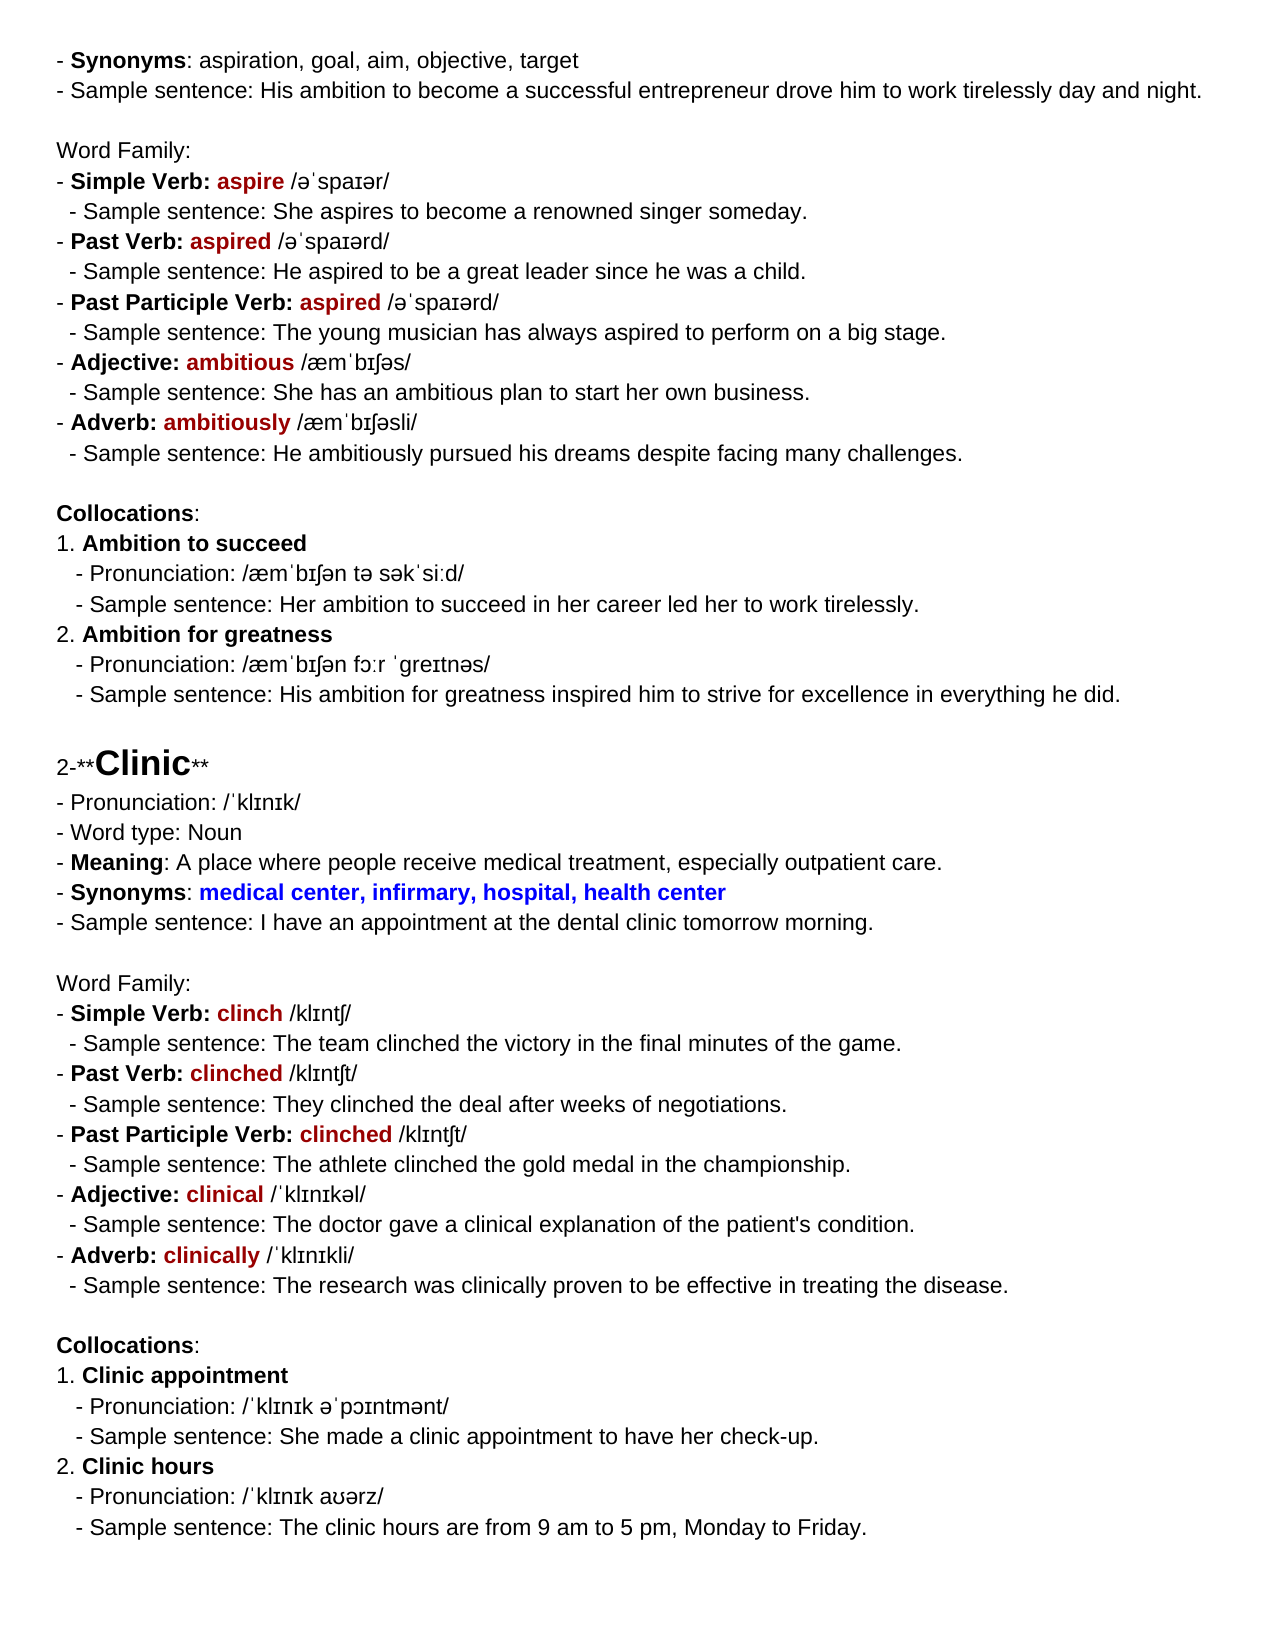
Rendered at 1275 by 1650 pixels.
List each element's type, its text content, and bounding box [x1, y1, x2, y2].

text - Sample sentence: She made a clinic appointment to have her check-up. [56, 1423, 1237, 1449]
text - Simple Verb: clinch /klɪntʃ/ [56, 1000, 1237, 1026]
text - Sample sentence: They clinched the deal after weeks of negotiations. [56, 1091, 1237, 1117]
text - Sample sentence: He aspired to be a great leader since he was a child. [56, 258, 1237, 285]
text - Sample sentence: The doctor gave a clinical explanation of the patient's condition. [56, 1211, 1237, 1238]
text - Sample sentence: The athlete clinched the gold medal in the championship. [56, 1151, 1237, 1177]
text - Word type: Noun [56, 819, 1237, 845]
text - Past Participle Verb: aspired /əˈspaɪərd/ [56, 288, 1237, 315]
text - Synonyms: medical center, infirmary, hospital, health center [56, 879, 1237, 905]
text - Sample sentence: He ambitiously pursued his dreams despite facing many challenges. [56, 439, 1237, 466]
text 2-**Clinic** [56, 742, 1237, 782]
text - Past Participle Verb: clinched /klɪntʃt/ [56, 1121, 1237, 1147]
text - Sample sentence: His ambition to become a successful entrepreneur drove him to work tirelessly day and night. [56, 77, 1237, 103]
text - Adverb: clinically /ˈklɪnɪkli/ [56, 1242, 1237, 1268]
text - Sample sentence: His ambition for greatness inspired him to strive for excellence in everything he did. [56, 681, 1237, 708]
text - Sample sentence: The research was clinically proven to be effective in treating the disease. [56, 1272, 1237, 1298]
text Word Family: [56, 137, 1237, 164]
text - Pronunciation: /æmˈbɪʃən fɔːr ˈɡreɪtnəs/ [56, 651, 1237, 677]
text - Adjective: clinical /ˈklɪnɪkəl/ [56, 1181, 1237, 1207]
text - Sample sentence: She aspires to become a renowned singer someday. [56, 198, 1237, 224]
text - Sample sentence: The clinic hours are from 9 am to 5 pm, Monday to Friday. [56, 1513, 1237, 1540]
text - Synonyms: aspiration, goal, aim, objective, target [56, 47, 1237, 73]
text - Pronunciation: /ˈklɪnɪk əˈpɔɪntmənt/ [56, 1393, 1237, 1419]
text - Past Verb: clinched /klɪntʃt/ [56, 1060, 1237, 1087]
text - Sample sentence: I have an appointment at the dental clinic tomorrow morning. [56, 909, 1237, 936]
text - Sample sentence: She has an ambitious plan to start her own business. [56, 379, 1237, 406]
text - Sample sentence: The team clinched the victory in the final minutes of the game. [56, 1030, 1237, 1056]
text - Sample sentence: Her ambition to succeed in her career led her to work tirelessly. [56, 591, 1237, 617]
text - Meaning: A place where people receive medical treatment, especially outpatient care. [56, 849, 1237, 875]
text - Pronunciation: /ˈklɪnɪk/ [56, 788, 1237, 815]
text - Past Verb: aspired /əˈspaɪərd/ [56, 228, 1237, 254]
text 1. Ambition to succeed [56, 530, 1237, 557]
text Collocations: [56, 500, 1237, 526]
text - Adverb: ambitiously /æmˈbɪʃəsli/ [56, 409, 1237, 436]
text 1. Clinic appointment [56, 1362, 1237, 1389]
text 2. Ambition for greatness [56, 621, 1237, 647]
text - Pronunciation: /æmˈbɪʃən tə səkˈsiːd/ [56, 560, 1237, 587]
text - Simple Verb: aspire /əˈspaɪər/ [56, 168, 1237, 194]
text - Sample sentence: The young musician has always aspired to perform on a big stage. [56, 319, 1237, 345]
text 2. Clinic hours [56, 1453, 1237, 1479]
text Collocations: [56, 1332, 1237, 1358]
text Word Family: [56, 970, 1237, 996]
text - Pronunciation: /ˈklɪnɪk aʊərz/ [56, 1483, 1237, 1509]
text - Adjective: ambitious /æmˈbɪʃəs/ [56, 349, 1237, 375]
